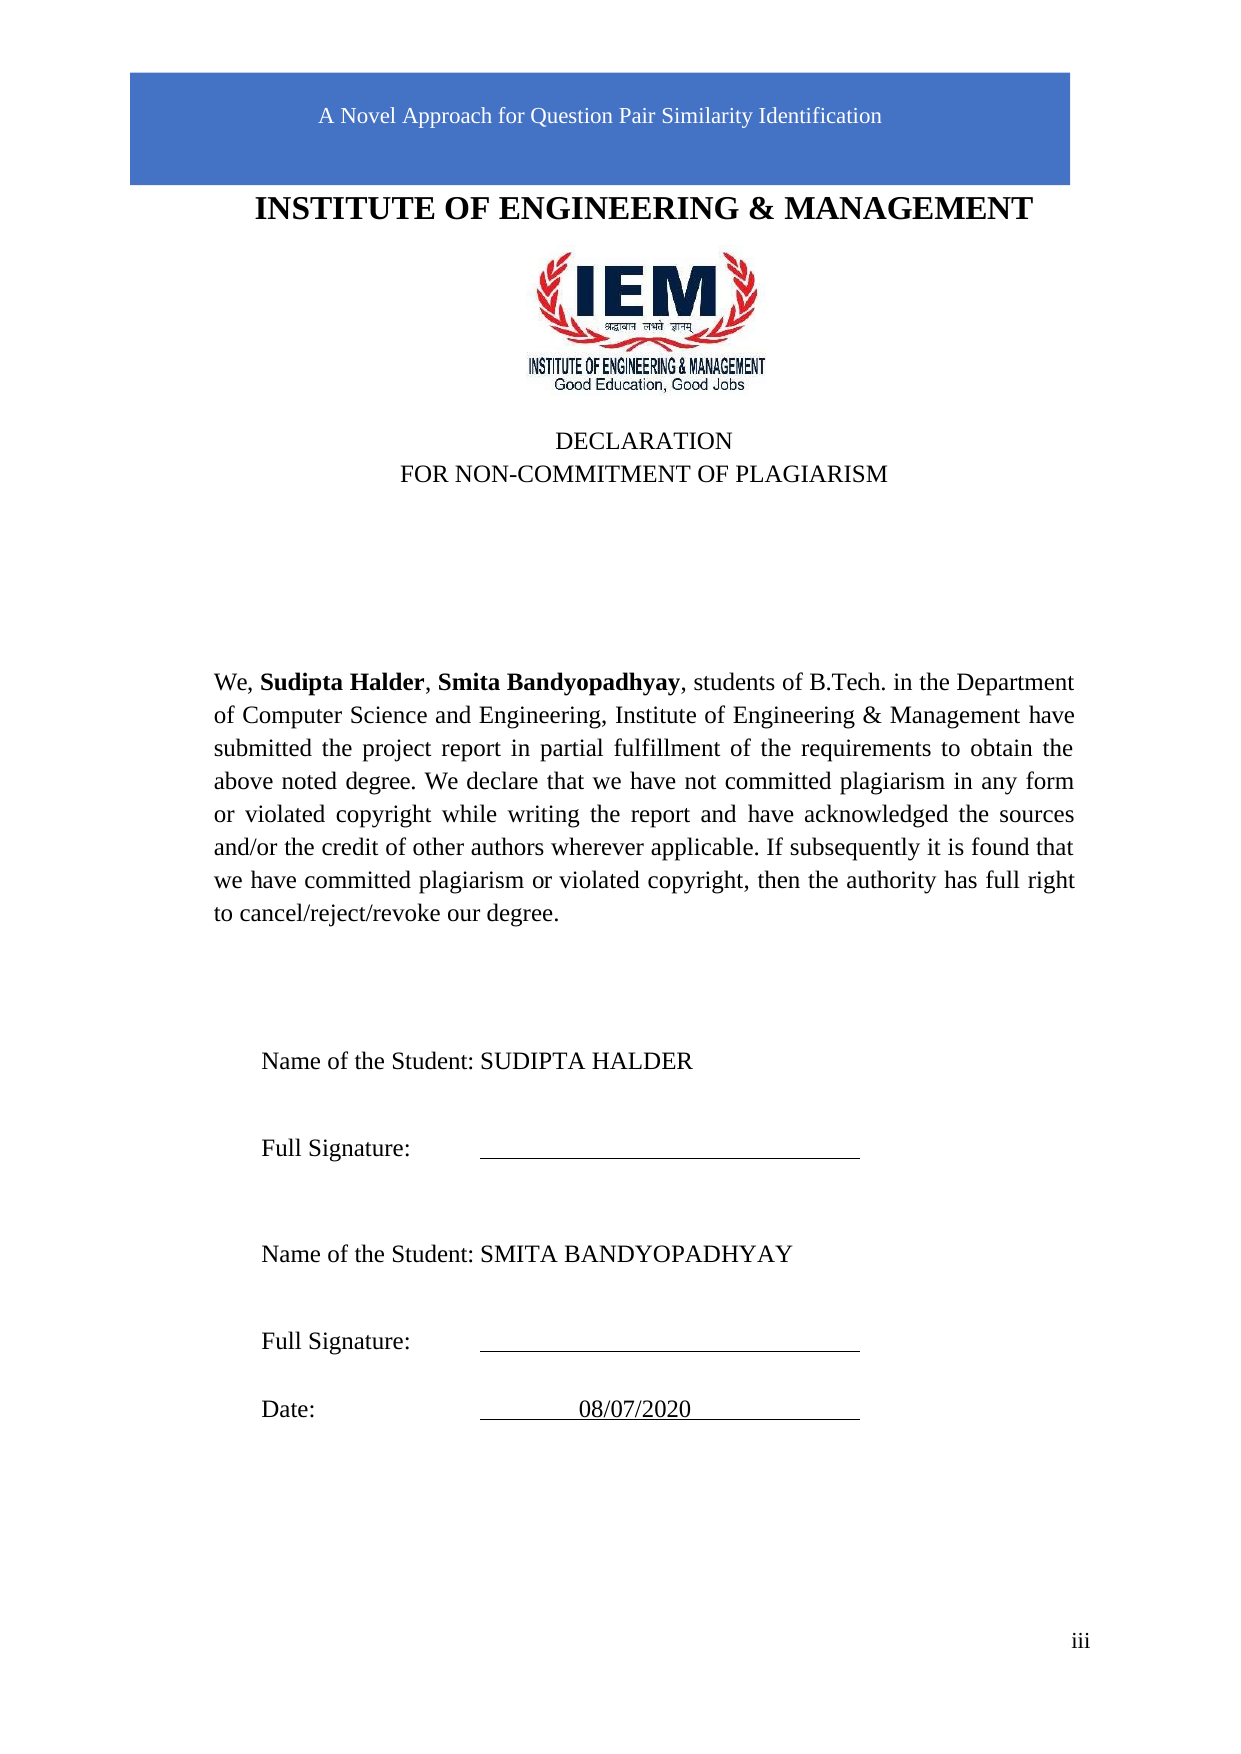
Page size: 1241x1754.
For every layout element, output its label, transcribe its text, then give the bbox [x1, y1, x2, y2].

picture [526, 245, 767, 396]
text Full Signature: [261, 1133, 1090, 1162]
text Name of the Student: SMITA BANDYOPADHYAY [261, 1239, 1090, 1268]
text Full Signature: [261, 1326, 1090, 1355]
text Name of the Student: SUDIPTA HALDER [261, 1046, 1090, 1075]
text FOR NON-COMMITMENT OF PLAGIARISM [236, 459, 1052, 488]
text Date: 08/07/2020 [261, 1394, 1090, 1422]
text DECLARATION [236, 272, 1052, 455]
subtitle INSTITUTE OF ENGINEERING & MANAGEMENT [236, 188, 1052, 227]
text We, Sudipta Halder, Smita Bandyopadhyay, students of B.Tech. in the Department of Computer Science and Engineering, Institute of Engineering & Management have submitted the project report in partial fulfillment of the requirements to obtain the above noted degree. We declare that we have not committed plagiarism in any form or violated copyright while writing the report and have acknowledged the sources and/or the credit of other authors wherever applicable. If subsequently it is found that we have committed plagiarism or violated copyright, then the authority has full right to cancel/reject/revoke our degree. [213, 667, 1075, 927]
